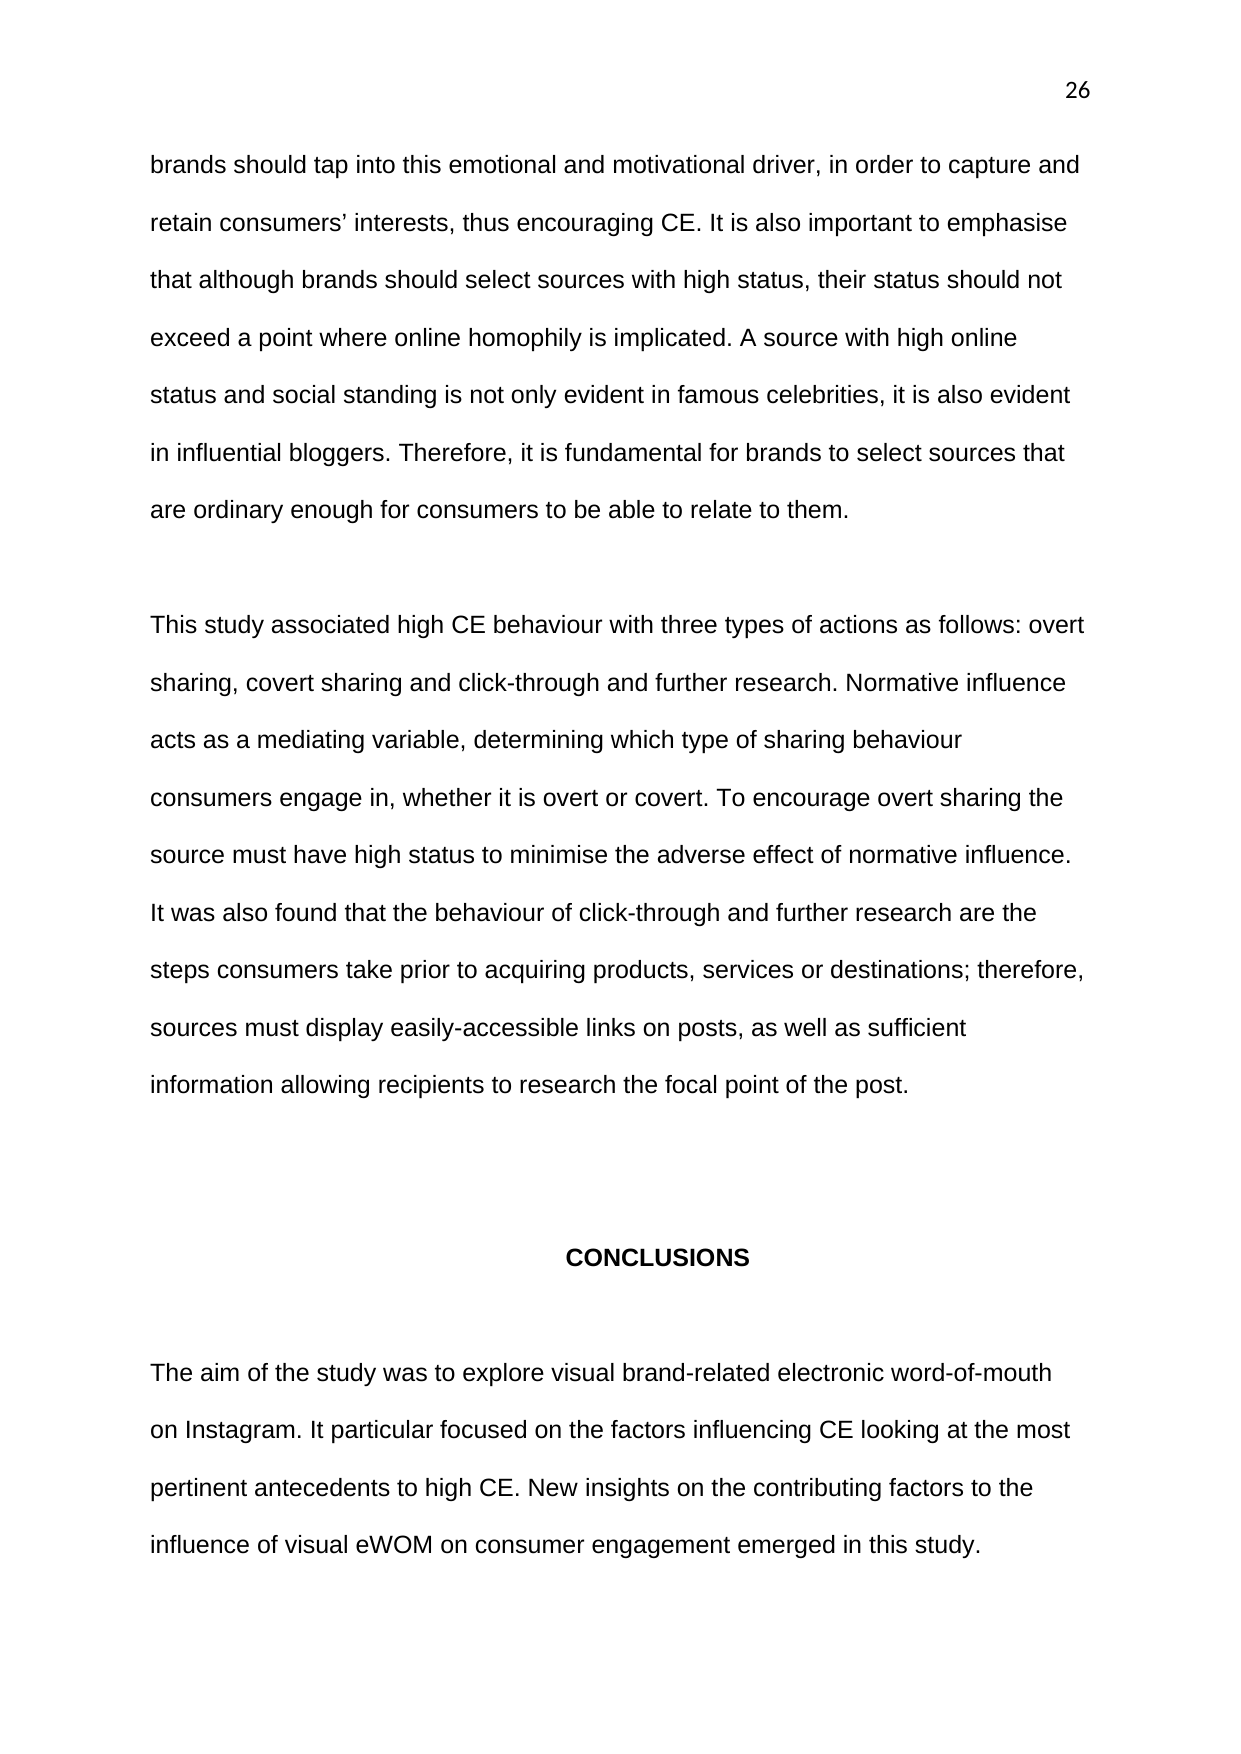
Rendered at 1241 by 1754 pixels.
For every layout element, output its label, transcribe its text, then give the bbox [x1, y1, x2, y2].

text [150, 1415, 1090, 1559]
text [150, 150, 1090, 524]
text CONCLUSIONS [150, 1242, 1090, 1271]
text The aim of the study was to explore visual brand-related electronic word-of-mouth [150, 1300, 1090, 1386]
text This study associated high CE behaviour with three types of actions as follows: overt sharing, covert sharing and click-through and further research. Normative influence acts as a mediating variable, determining which type of sharing behaviour consumers engage in, whether it is overt or covert. To encourage overt sharing the source must have high status to minimise the adverse effect of normative influence. It was also found that the behaviour of click-through and further research are the steps consumers take prior to acquiring products, services or destinations; therefore, sources must display easily-accessible links on posts, as well as sufficient information allowing recipients to research the focal point of the post. [150, 610, 1090, 1099]
